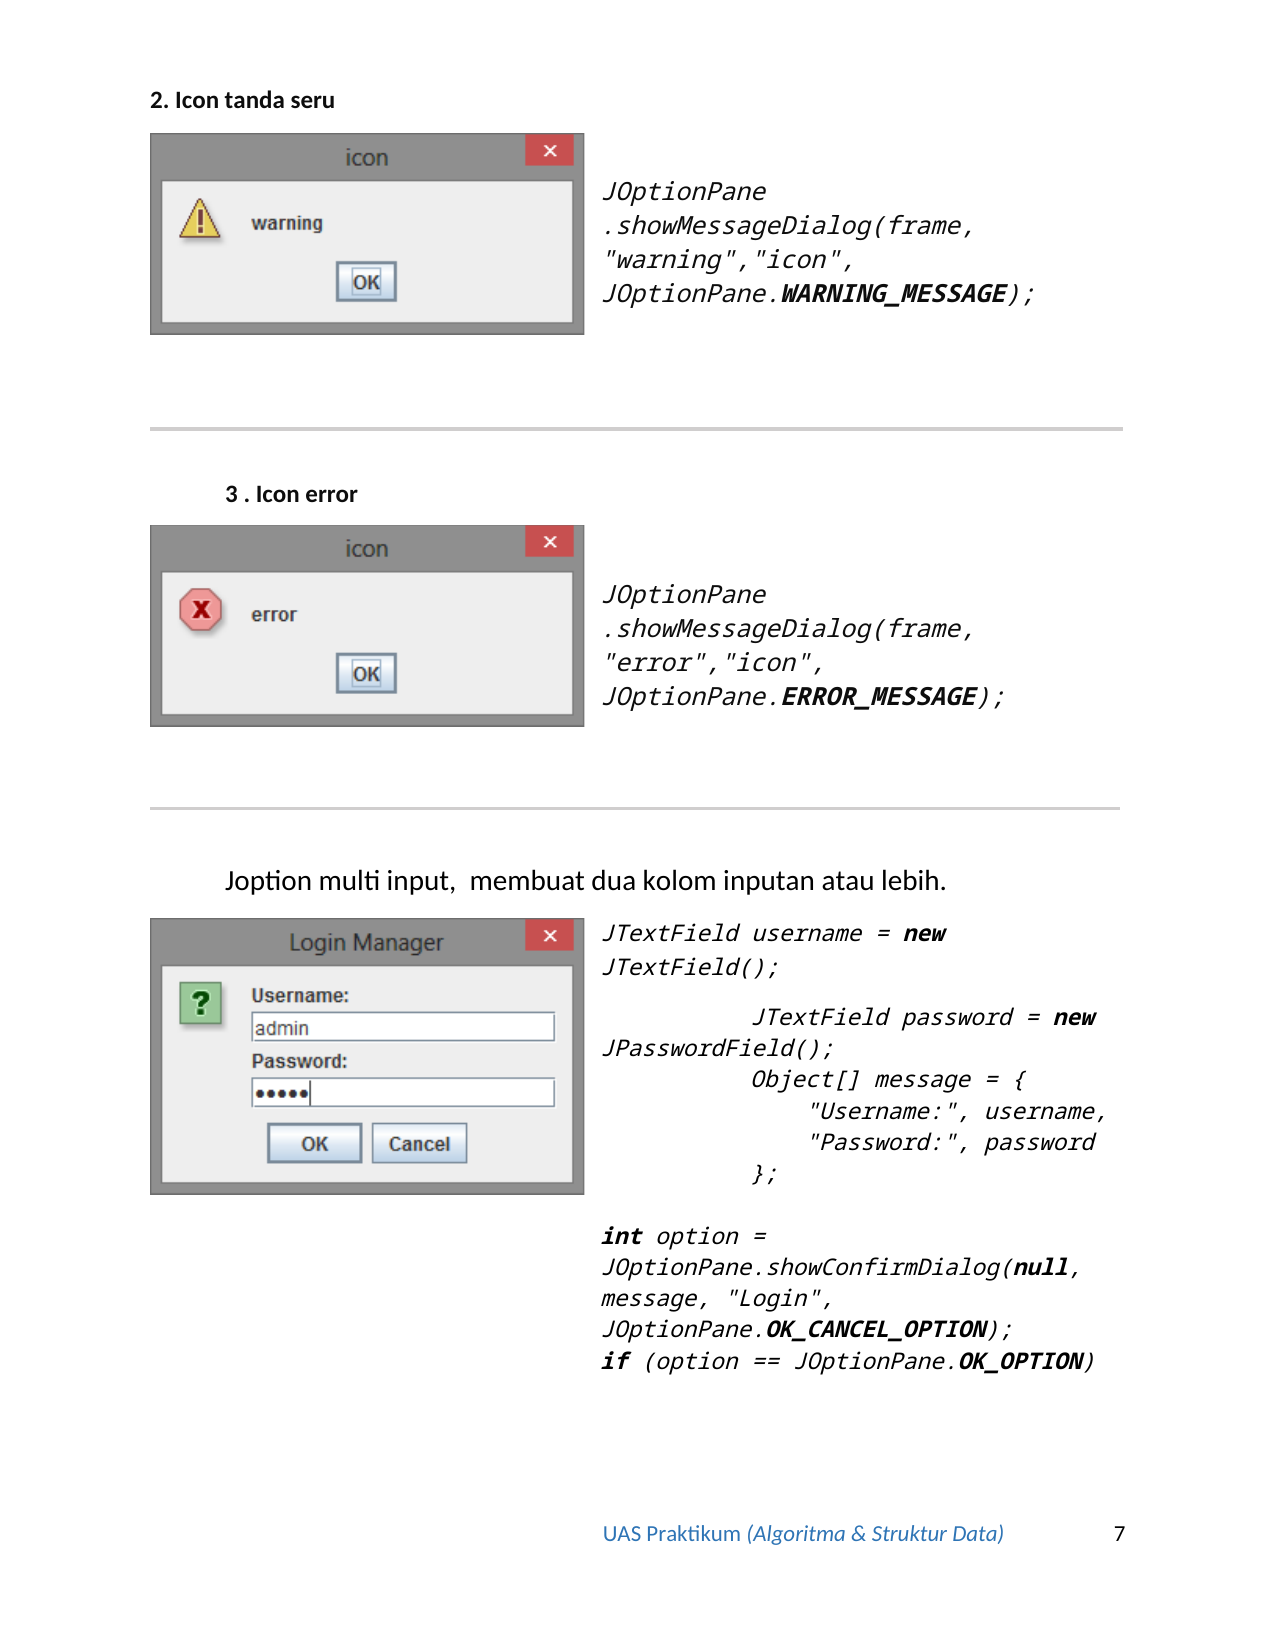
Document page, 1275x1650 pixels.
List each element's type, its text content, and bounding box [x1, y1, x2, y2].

text JOptionPane.WARNING_MESSAGE); [600, 276, 1125, 309]
text }; [600, 1157, 1125, 1188]
text "Username:", username, [600, 1094, 1125, 1126]
picture [150, 133, 585, 335]
text JOptionPane.showMessageDialog(frame, "error","icon", [600, 576, 1125, 678]
text JOptionPane.showMessageDialog(frame, "warning","icon", [600, 173, 1125, 276]
text int option = JOptionPane.showConfirmDialog(null, message, "Login", JOptionPane.OK_CANCEL_OPTION); [600, 1219, 1125, 1344]
text JTextField password = new JPasswordField(); [600, 1001, 1125, 1063]
text Joption multi input, membuat dua kolom inputan atau lebih. [150, 862, 1125, 897]
text 3 . Icon error [150, 478, 1125, 509]
text 2. Icon tanda seru [150, 84, 1125, 115]
text Object[] message = { [600, 1063, 1125, 1094]
text "Password:", password [600, 1126, 1125, 1157]
text JOptionPane.ERROR_MESSAGE); [600, 678, 1125, 713]
text if (option == JOptionPane.OK_OPTION) [600, 1344, 1125, 1376]
text JTextField username = new JTextField(); [600, 917, 1125, 982]
picture [150, 525, 585, 727]
picture [150, 918, 585, 1195]
